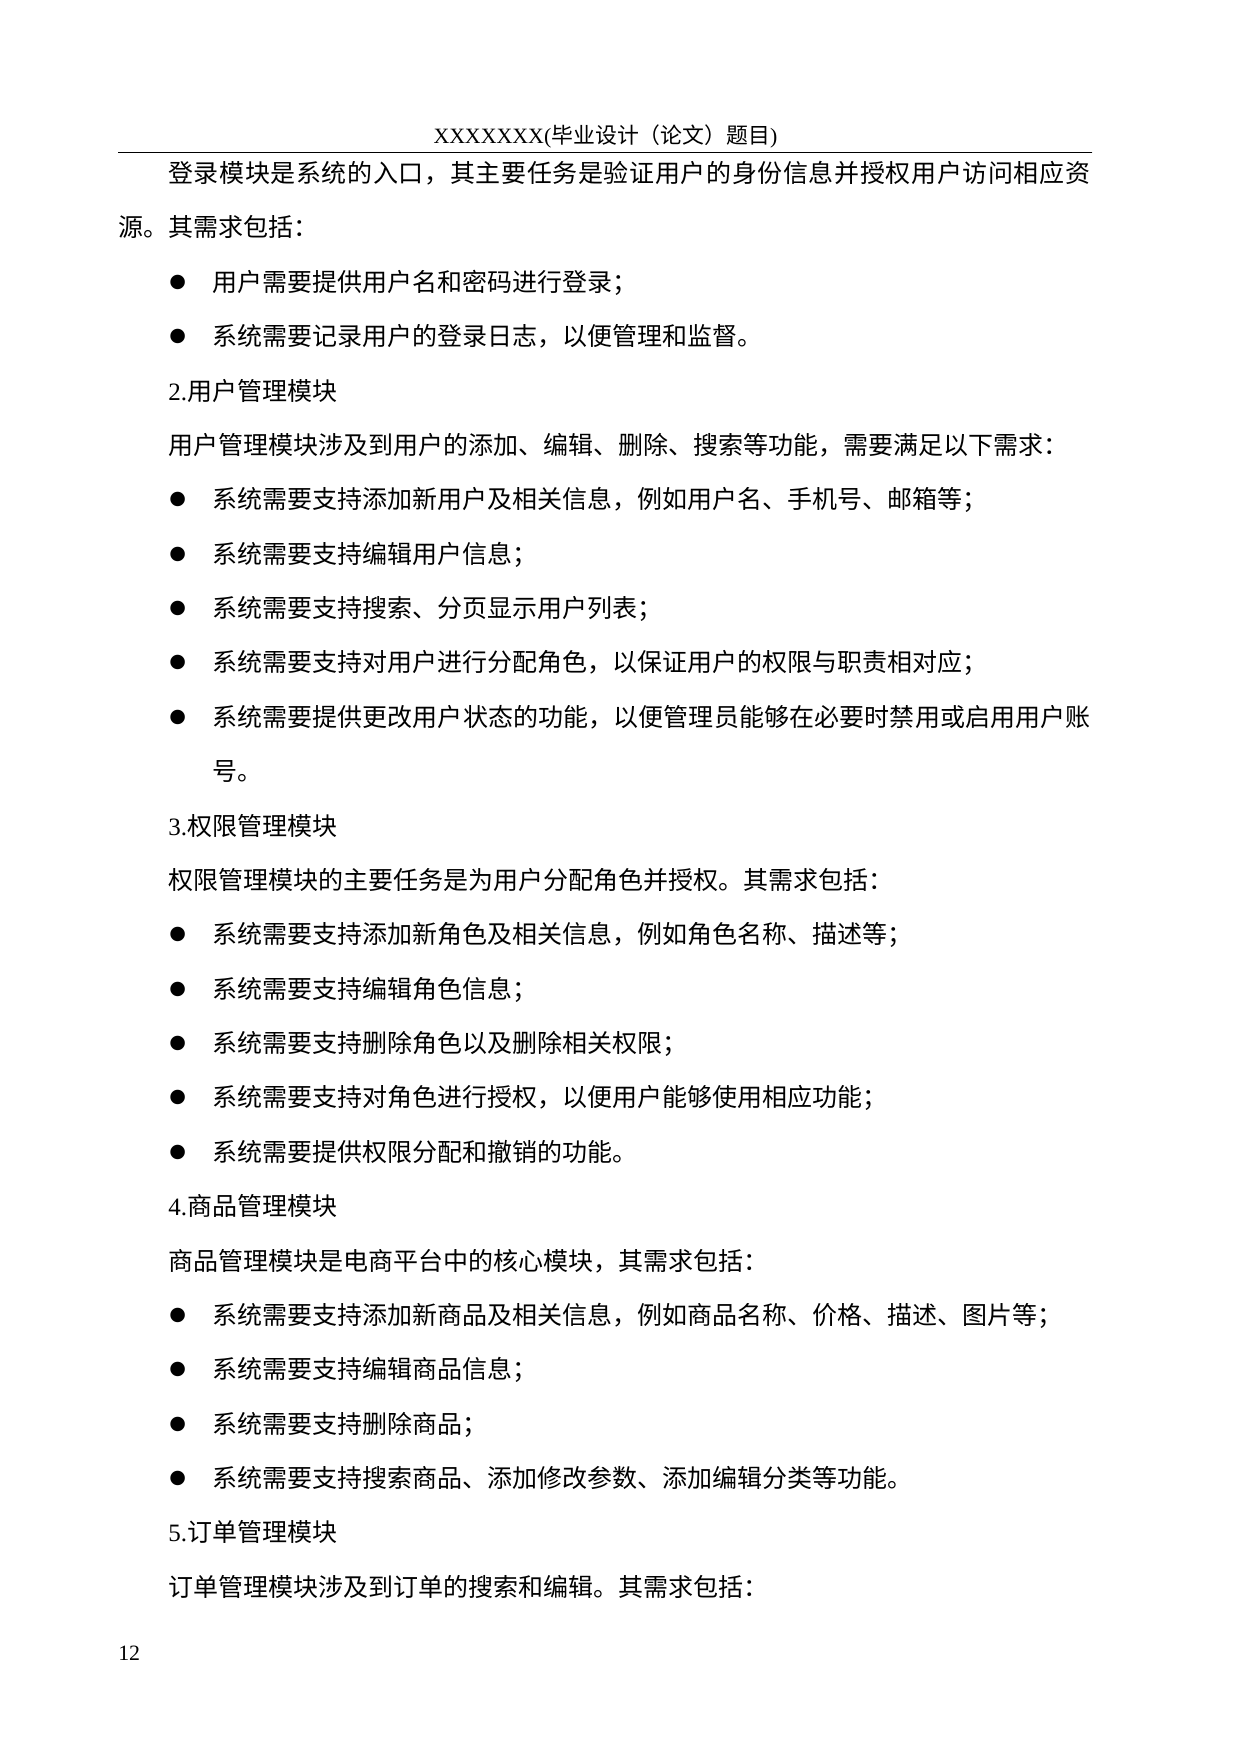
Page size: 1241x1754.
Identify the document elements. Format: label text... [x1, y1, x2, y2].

list 系统需要支持搜索商品、添加修改参数、添加编辑分类等功能。 [168, 1458, 1092, 1495]
text 商品管理模块是电商平台中的核心模块，其需求包括： [118, 1241, 1092, 1277]
list 系统需要提供权限分配和撤销的功能。 [168, 1132, 1092, 1168]
list 系统需要支持编辑角色信息； [168, 969, 1092, 1005]
text 2.用户管理模块 [118, 371, 1092, 407]
list 系统需要提供更改用户状态的功能，以便管理员能够在必要时禁用或启用用户账号。 [168, 697, 1092, 788]
list 系统需要支持添加新用户及相关信息，例如用户名、手机号、邮箱等； [168, 480, 1092, 516]
text 权限管理模块的主要任务是为用户分配角色并授权。其需求包括： [118, 860, 1092, 897]
text 3.权限管理模块 [118, 806, 1092, 842]
text 订单管理模块涉及到订单的搜索和编辑。其需求包括： [118, 1567, 1092, 1603]
list 系统需要支持编辑用户信息； [168, 534, 1092, 570]
list 系统需要支持对角色进行授权，以便用户能够使用相应功能； [168, 1078, 1092, 1114]
list 系统需要支持对用户进行分配角色，以保证用户的权限与职责相对应； [168, 643, 1092, 679]
list 系统需要支持添加新商品及相关信息，例如商品名称、价格、描述、图片等； [168, 1295, 1092, 1332]
text 登录模块是系统的入口，其主要任务是验证用户的身份信息并授权用户访问相应资源。其需求包括： [118, 153, 1092, 244]
list 系统需要支持删除商品； [168, 1404, 1092, 1440]
list 系统需要支持添加新角色及相关信息，例如角色名称、描述等； [168, 915, 1092, 951]
text 用户管理模块涉及到用户的添加、编辑、删除、搜索等功能，需要满足以下需求： [118, 425, 1092, 462]
list 系统需要支持删除角色以及删除相关权限； [168, 1023, 1092, 1060]
list 系统需要支持编辑商品信息； [168, 1350, 1092, 1386]
list 系统需要支持搜索、分页显示用户列表； [168, 588, 1092, 625]
text 4.商品管理模块 [118, 1187, 1092, 1223]
list 用户需要提供用户名和密码进行登录； [168, 262, 1092, 298]
list 系统需要记录用户的登录日志，以便管理和监督。 [168, 317, 1092, 353]
text 5.订单管理模块 [118, 1513, 1092, 1549]
